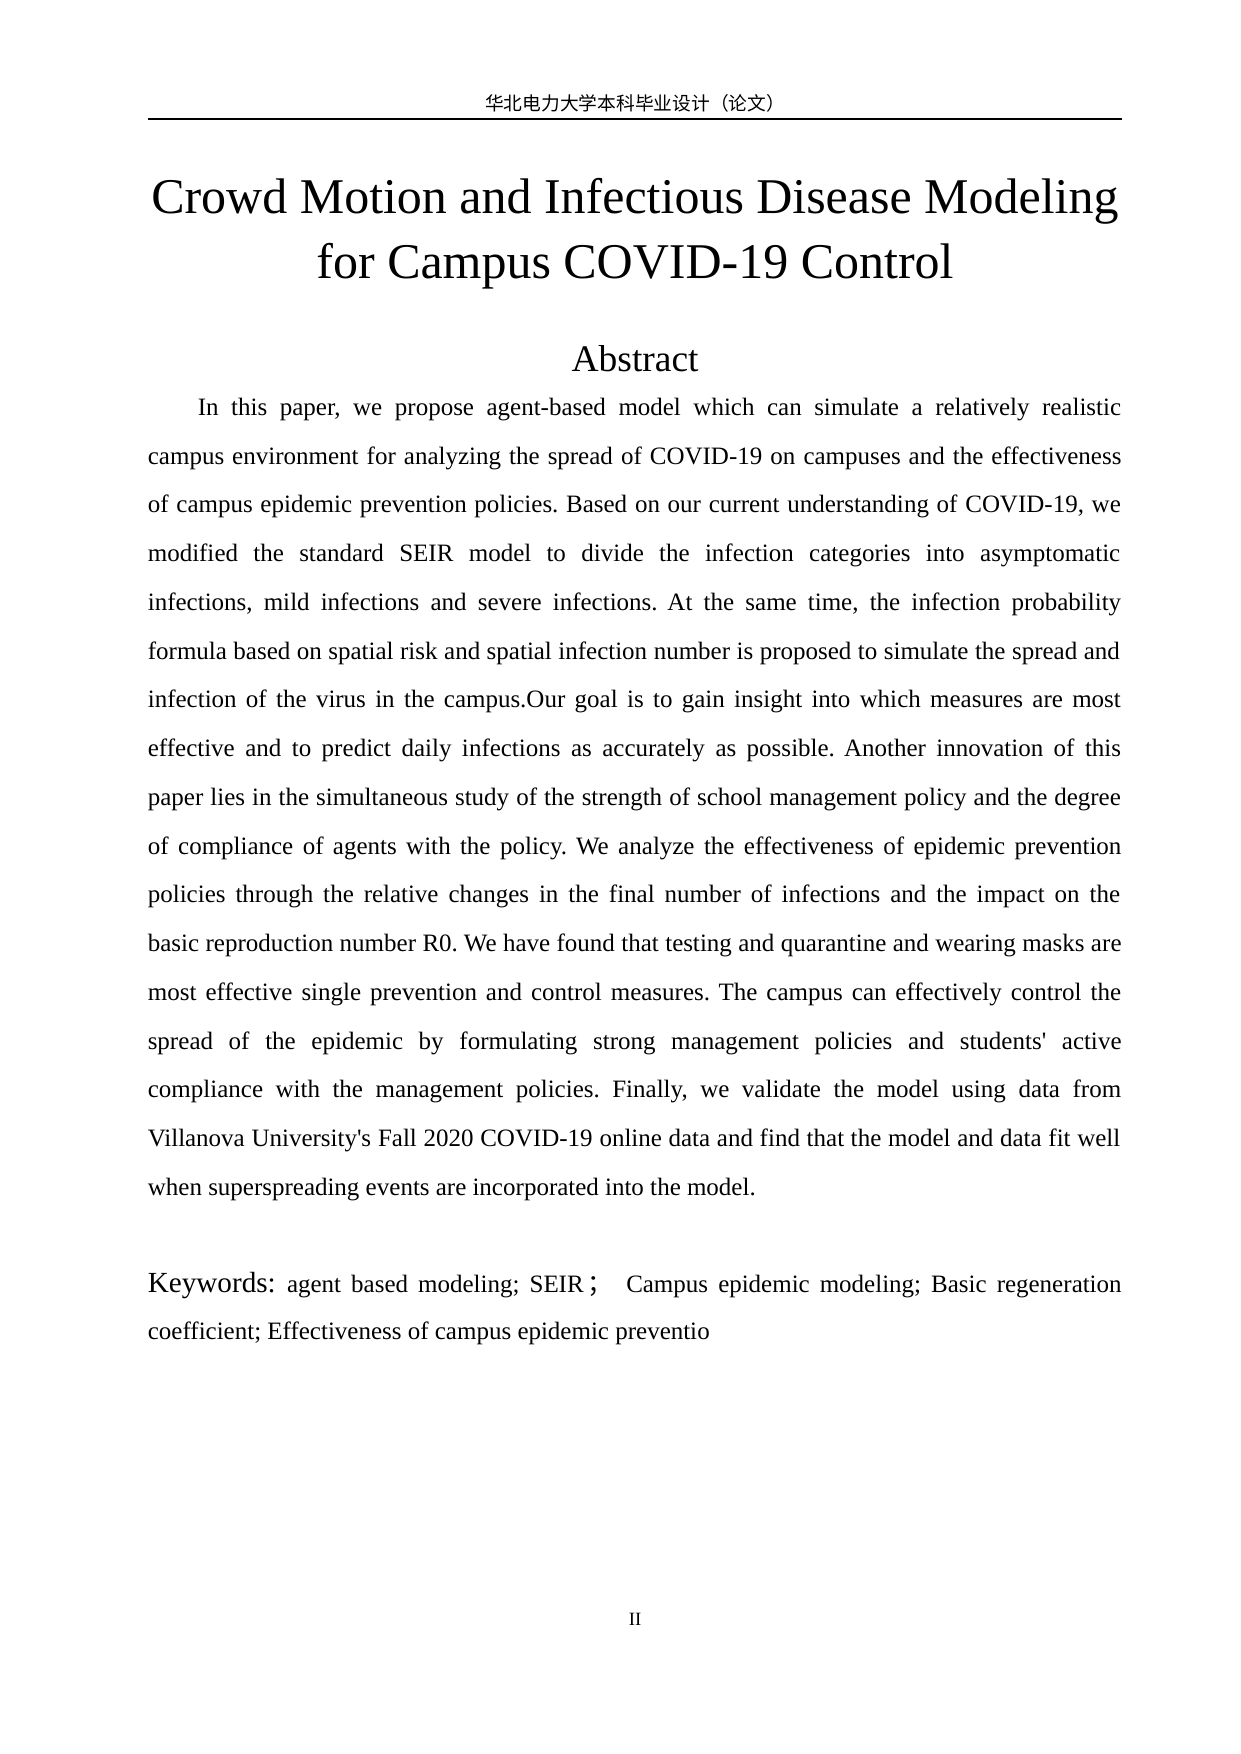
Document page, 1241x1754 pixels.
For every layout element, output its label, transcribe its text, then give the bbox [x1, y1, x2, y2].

subtitle Abstract [148, 325, 1122, 390]
text In this paper, we propose agent-based model which can simulate a relatively realistic campus environment for analyzing the spread of COVID-19 on campuses and the effectiveness of campus epidemic prevention policies. Based on our current understanding of COVID-19, we modified the standard SEIR model to divide the infection categories into asymptomatic infections, mild infections and severe infections. At the same time, the infection probability formula based on spatial risk and spatial infection number is proposed to simulate the spread and infection of the virus in the campus.Our goal is to gain insight into which measures are most effective and to predict daily infections as accurately as possible. Another innovation of this paper lies in the simultaneous study of the strength of school management policy and the degree of compliance of agents with the policy. We analyze the effectiveness of epidemic prevention policies through the relative changes in the final number of infections and the impact on the basic reproduction number R0. We have found that testing and quarantine and wearing masks are most effective single prevention and control measures. The campus can effectively control the spread of the epidemic by formulating strong management policies and students' active compliance with the management policies. Finally, we validate the model using data from Villanova University's Fall 2020 COVID-19 online data and find that the model and data fit well when superspreading events are incorporated into the model. [148, 390, 1122, 1203]
text Crowd Motion and Infectious Disease Modeling for Campus COVID-19 Control [148, 163, 1122, 293]
text Keywords: agent based modeling; SEIR； Campus epidemic modeling; Basic regeneration coefficient; Effectiveness of campus epidemic preventio [148, 1249, 1122, 1347]
